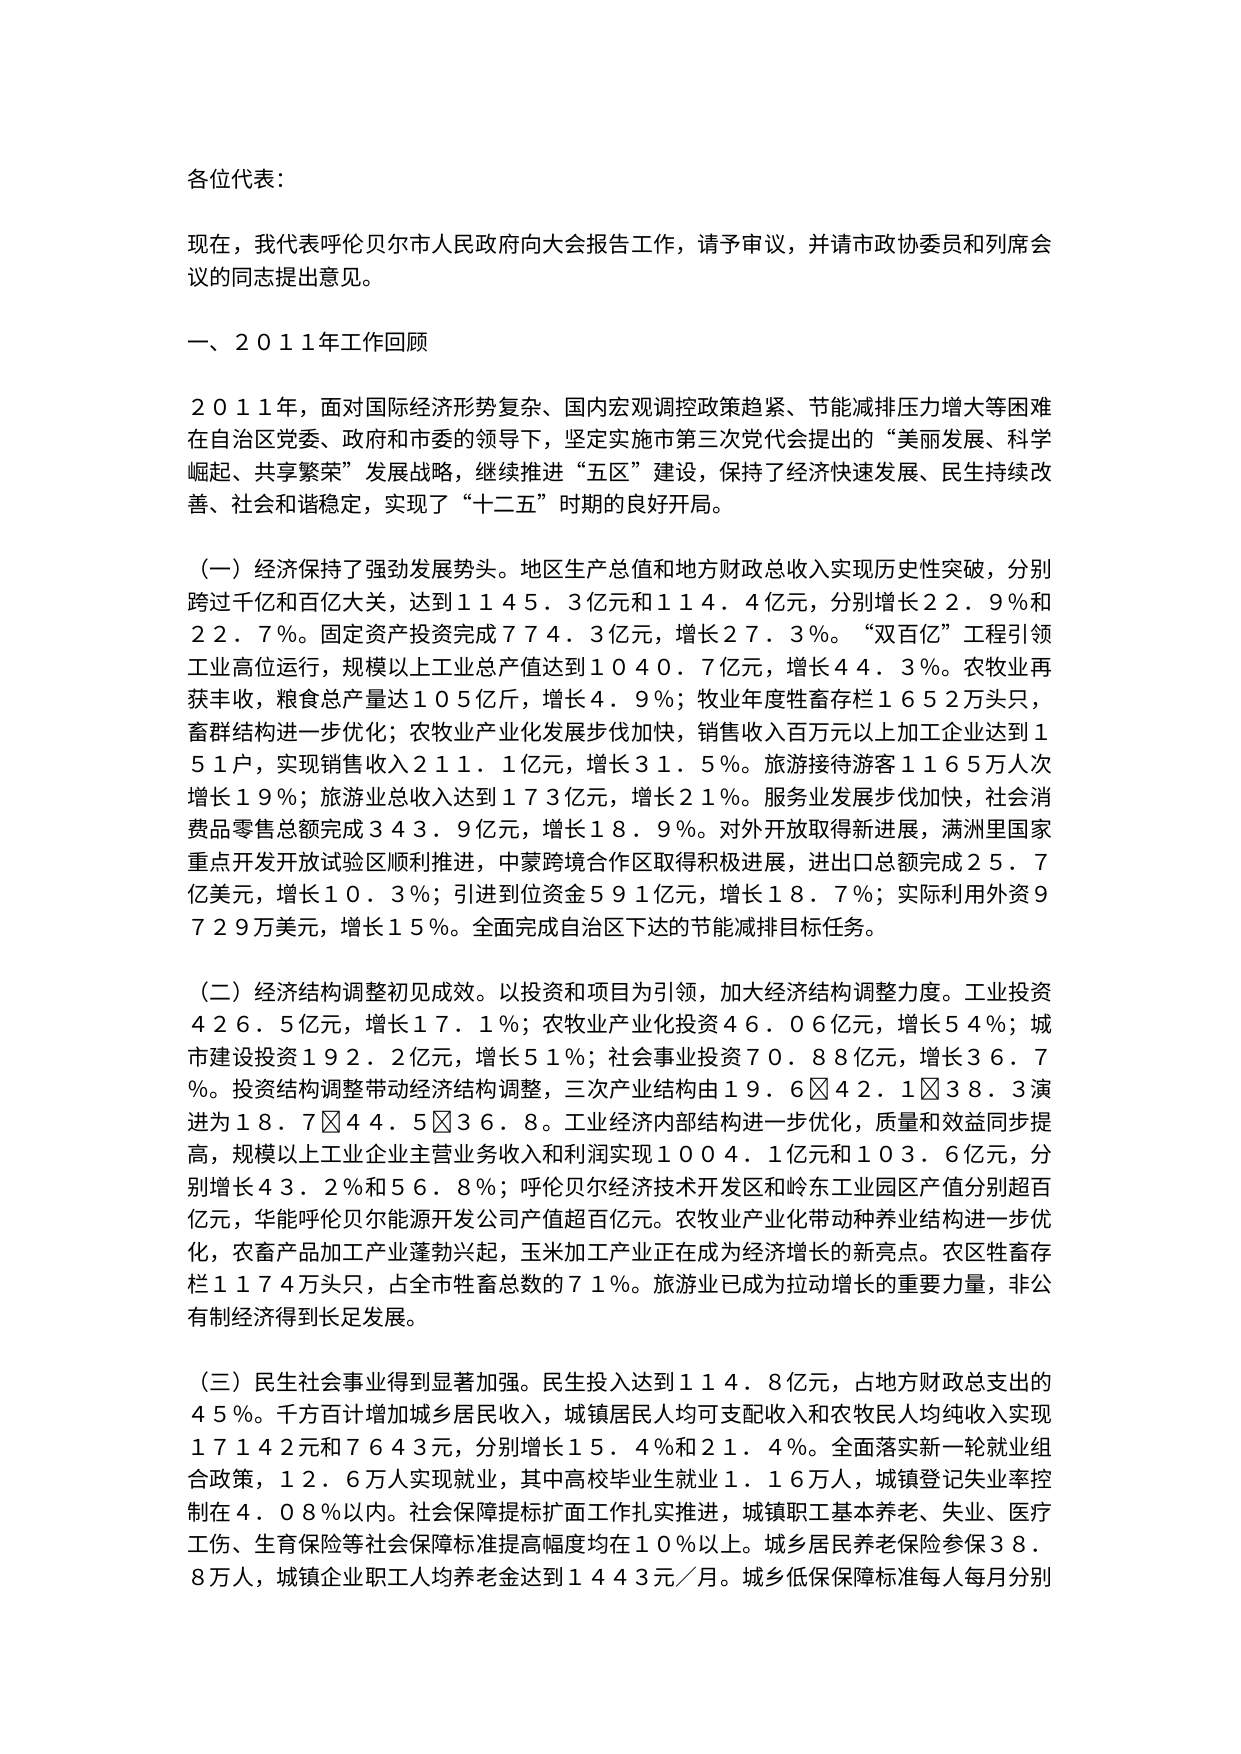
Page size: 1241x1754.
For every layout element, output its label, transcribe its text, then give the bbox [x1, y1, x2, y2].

text 一、２０１１年工作回顾 [187, 324, 1053, 357]
text 现在，我代表呼伦贝尔市人民政府向大会报告工作，请予审议，并请市政协委员和列席会议的同志提出意见。 [187, 227, 1053, 292]
text 各位代表： [187, 162, 1053, 194]
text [187, 1364, 1053, 1592]
text （一）经济保持了强劲发展势头。地区生产总值和地方财政总收入实现历史性突破，分别跨过千亿和百亿大关，达到１１４５．３亿元和１１４．４亿元，分别增长２２．９％和２２．７％。固定资产投资完成７７４．３亿元，增长２７．３％。“双百亿”工程引领工业高位运行，规模以上工业总产值达到１０４０．７亿元，增长４４．３％。农牧业再获丰收，粮食总产量达１０５亿斤，增长４．９％；牧业年度牲畜存栏１６５２万头只，畜群结构进一步优化；农牧业产业化发展步伐加快，销售收入百万元以上加工企业达到１５１户，实现销售收入２１１．１亿元，增长３１．５％。旅游接待游客１１６５万人次，增长１９％；旅游业总收入达到１７３亿元，增长２１％。服务业发展步伐加快，社会消费品零售总额完成３４３．９亿元，增长１８．９％。对外开放取得新进展，满洲里国家重点开发开放试验区顺利推进，中蒙跨境合作区取得积极进展，进出口总额完成２５．７亿美元，增长１０．３％；引进到位资金５９１亿元，增长１８．７％；实际利用外资９７２９万美元，增长１５％。全面完成自治区下达的节能减排目标任务。 [187, 552, 1053, 942]
text （二）经济结构调整初见成效。以投资和项目为引领，加大经济结构调整力度。工业投资４２６．５亿元，增长１７．１％；农牧业产业化投资４６．０６亿元，增长５４％；城市建设投资１９２．２亿元，增长５１％；社会事业投资７０．８８亿元，增长３６．７％。投资结构调整带动经济结构调整，三次产业结构由１９．６４２．１３８．３演进为１８．７４４．５３６．８。工业经济内部结构进一步优化，质量和效益同步提高，规模以上工业企业主营业务收入和利润实现１００４．１亿元和１０３．６亿元，分别增长４３．２％和５６．８％；呼伦贝尔经济技术开发区和岭东工业园区产值分别超百亿元，华能呼伦贝尔能源开发公司产值超百亿元。农牧业产业化带动种养业结构进一步优化，农畜产品加工产业蓬勃兴起，玉米加工产业正在成为经济增长的新亮点。农区牲畜存栏１１７４万头只，占全市牲畜总数的７１％。旅游业已成为拉动增长的重要力量，非公有制经济得到长足发展。 [187, 974, 1053, 1332]
text ２０１１年，面对国际经济形势复杂、国内宏观调控政策趋紧、节能减排压力增大等困难，在自治区党委、政府和市委的领导下，坚定实施市第三次党代会提出的“美丽发展、科学崛起、共享繁荣”发展战略，继续推进“五区”建设，保持了经济快速发展、民生持续改善、社会和谐稳定，实现了“十二五”时期的良好开局。 [187, 389, 1053, 519]
